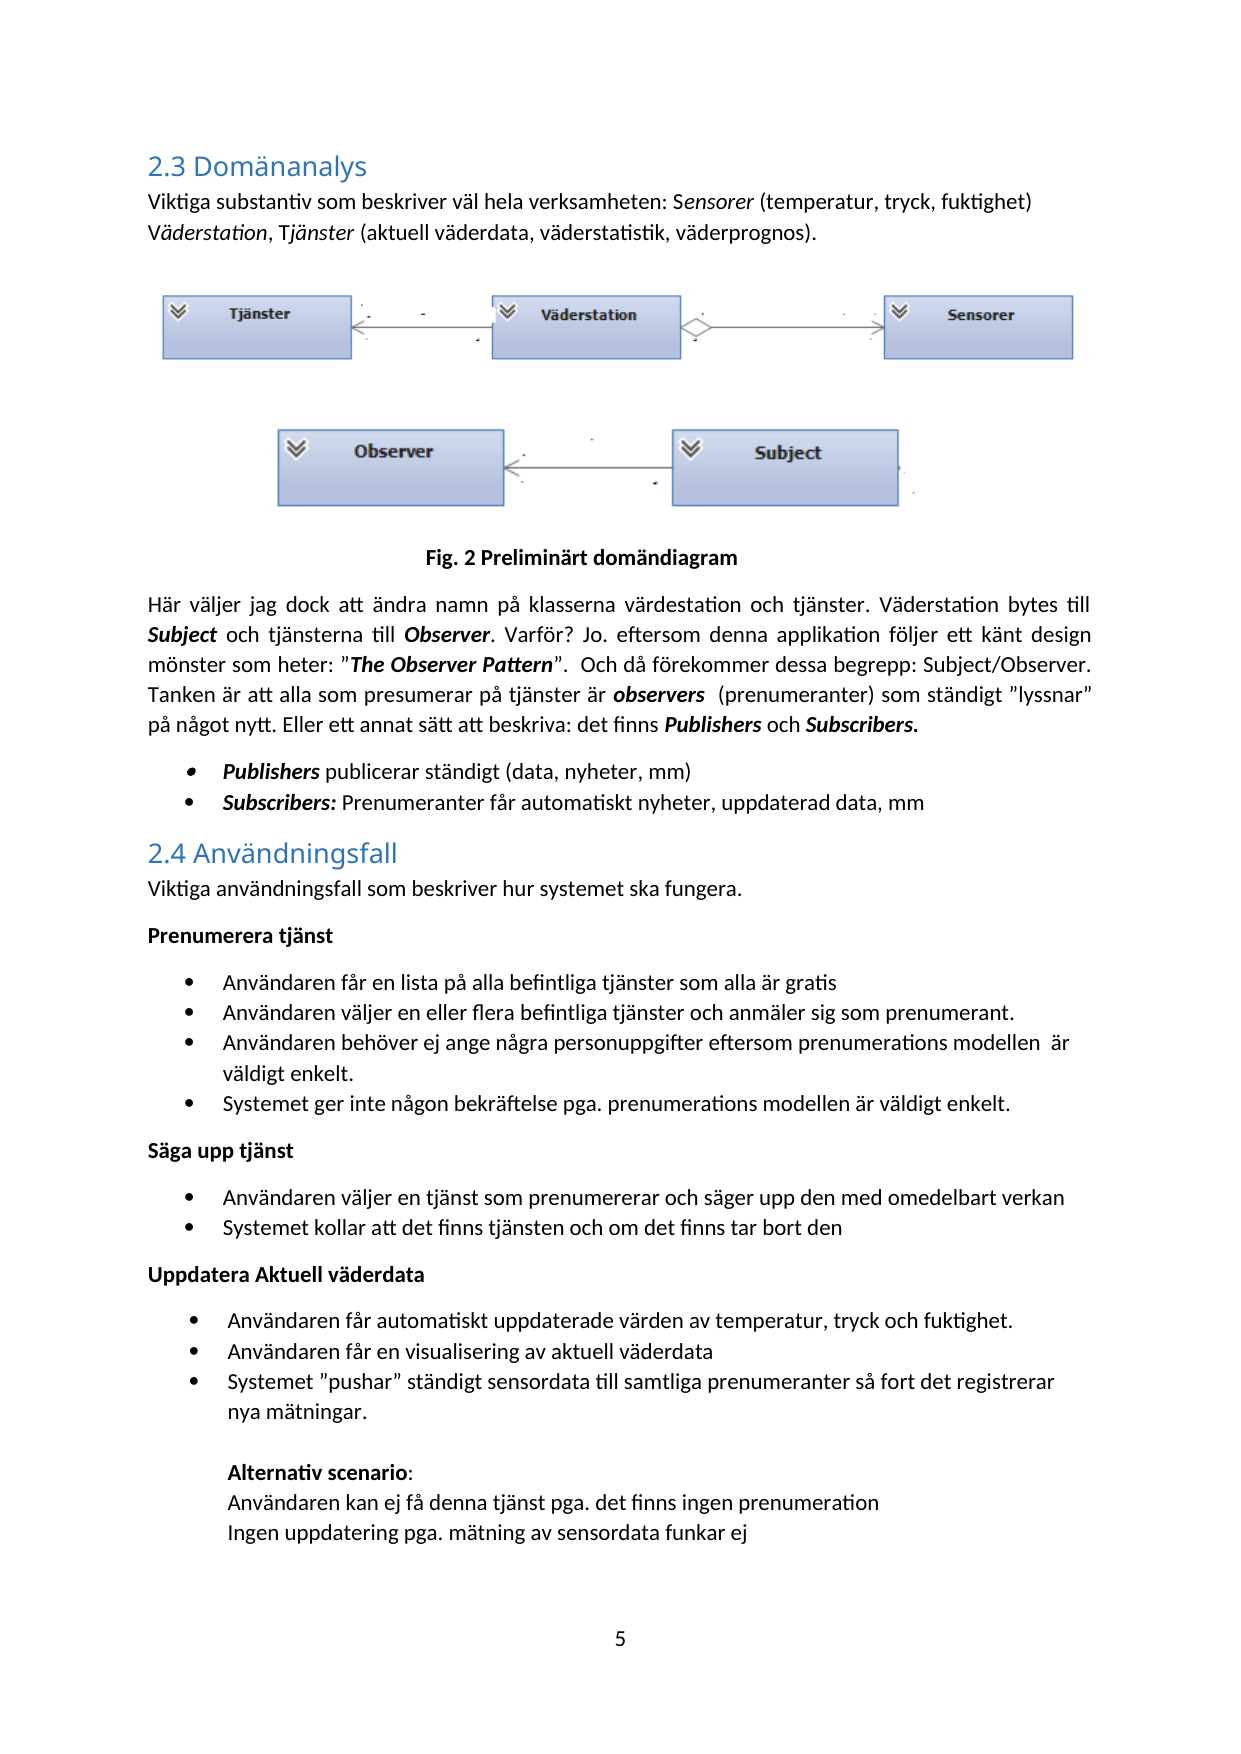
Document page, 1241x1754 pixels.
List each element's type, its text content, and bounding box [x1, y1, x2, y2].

list Systemet kollar att det finns tjänsten och om det finns tar bort den [185, 1213, 1093, 1241]
picture [256, 410, 921, 524]
subtitle 2.3 Domänanalys [148, 148, 1093, 184]
text Viktiga substantiv som beskriver väl hela verksamheten: Sensorer (temperatur, tryck, fuktighet) Väderstation, Tjänster (aktuell väderdata, väderstatistik, väderprognos). [148, 187, 1093, 246]
text Viktiga användningsfall som beskriver hur systemet ska fungera. [148, 874, 1093, 902]
text Uppdatera Aktuell väderdata [148, 1260, 1093, 1288]
list Publishers publicerar ständigt (data, nyheter, mm) [185, 757, 1093, 785]
text Här väljer jag dock att ändra namn på klasserna värdestation och tjänster. Väderstation bytes till Subject och tjänsterna till Observer. Varför? Jo. eftersom denna applikation följer ett känt design mönster som heter: ”The Observer Pattern”. Och då förekommer dessa begrepp: Subject/Observer. Tanken är att alla som presumerar på tjänster är observers (prenumeranter) som ständigt ”lyssnar” på något nytt. Eller ett annat sätt att beskriva: det finns Publishers och Subscribers. [148, 590, 1093, 738]
picture [147, 264, 1093, 391]
list Användaren får en visualisering av aktuell väderdata [190, 1337, 1093, 1365]
list Användaren får automatiskt uppdaterade värden av temperatur, tryck och fuktighet. [190, 1307, 1093, 1334]
list Användaren får en lista på alla befintliga tjänster som alla är gratis [185, 968, 1093, 996]
list Användaren väljer en tjänst som prenumererar och säger upp den med omedelbart verkan [185, 1183, 1093, 1211]
list Subscribers: Prenumeranter får automatiskt nyheter, uppdaterad data, mm [185, 788, 1093, 816]
list Användaren kan ej få denna tjänst pga. det finns ingen prenumeration [227, 1488, 1093, 1516]
list Användaren behöver ej ange några personuppgifter eftersom prenumerations modellen är väldigt enkelt. [185, 1028, 1093, 1087]
list Systemet ”pushar” ständigt sensordata till samtliga prenumeranter så fort det registrerar nya mätningar. [190, 1367, 1093, 1425]
text Prenumerera tjänst [148, 921, 1093, 949]
text Säga upp tjänst [148, 1136, 1093, 1164]
list Alternativ scenario: [227, 1458, 1093, 1486]
list Systemet ger inte någon bekräftelse pga. prenumerations modellen är väldigt enkelt. [185, 1089, 1093, 1117]
subtitle 2.4 Användningsfall [148, 834, 1093, 871]
list Användaren väljer en eller flera befintliga tjänster och anmäler sig som prenumerant. [185, 998, 1093, 1026]
list Ingen uppdatering pga. mätning av sensordata funkar ej [227, 1518, 1093, 1546]
text Fig. 2 Preliminärt domändiagram [148, 543, 1093, 571]
